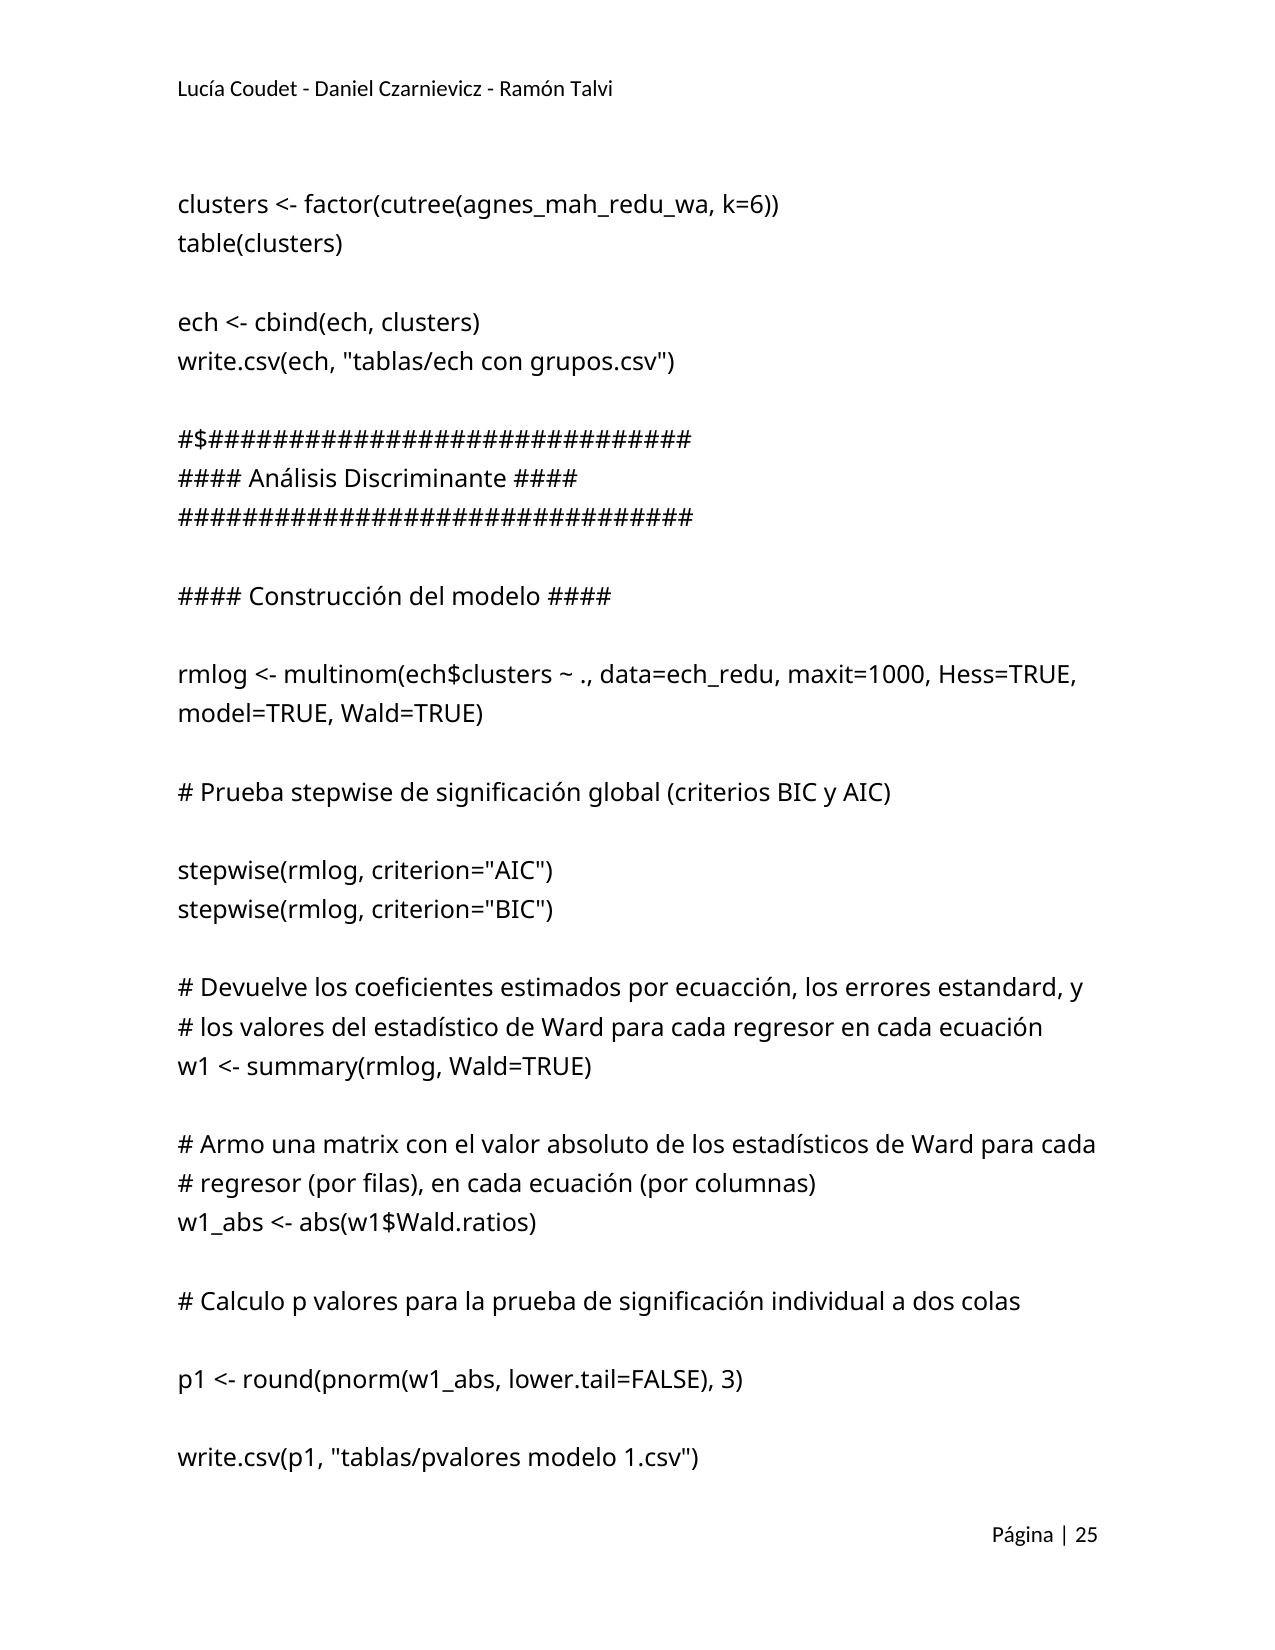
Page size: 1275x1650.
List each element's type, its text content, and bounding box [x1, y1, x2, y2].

text write.csv(p1, "tablas/pvalores modelo 1.csv") [177, 1440, 1098, 1474]
text #$############################## [177, 422, 1098, 456]
text #### Construcción del modelo #### [177, 578, 1098, 612]
text rmlog <- multinom(ech$clusters ~ ., data=ech_redu, maxit=1000, Hess=TRUE, model=TRUE, Wald=TRUE) [177, 657, 1098, 730]
text w1_abs <- abs(w1$Wald.ratios) [177, 1205, 1098, 1239]
text #### Análisis Discriminante #### [177, 461, 1098, 495]
text # Devuelve los coeficientes estimados por ecuacción, los errores estandard, y [177, 970, 1098, 1004]
text # regresor (por filas), en cada ecuación (por columnas) [177, 1166, 1098, 1200]
text # Prueba stepwise de significación global (criterios BIC y AIC) [177, 774, 1098, 808]
text ech <- cbind(ech, clusters) [177, 304, 1098, 338]
text clusters <- factor(cutree(agnes_mah_redu_wa, k=6)) [177, 187, 1098, 221]
text # los valores del estadístico de Ward para cada regresor en cada ecuación [177, 1009, 1098, 1043]
text p1 <- round(pnorm(w1_abs, lower.tail=FALSE), 3) [177, 1362, 1098, 1396]
text write.csv(ech, "tablas/ech con grupos.csv") [177, 343, 1098, 377]
text w1 <- summary(rmlog, Wald=TRUE) [177, 1048, 1098, 1082]
text # Armo una matrix con el valor absoluto de los estadísticos de Ward para cada [177, 1127, 1098, 1161]
text ################################ [177, 500, 1098, 534]
text table(clusters) [177, 226, 1098, 260]
text stepwise(rmlog, criterion="AIC") [177, 853, 1098, 887]
text stepwise(rmlog, criterion="BIC") [177, 892, 1098, 926]
text # Calculo p valores para la prueba de significación individual a dos colas [177, 1283, 1098, 1317]
